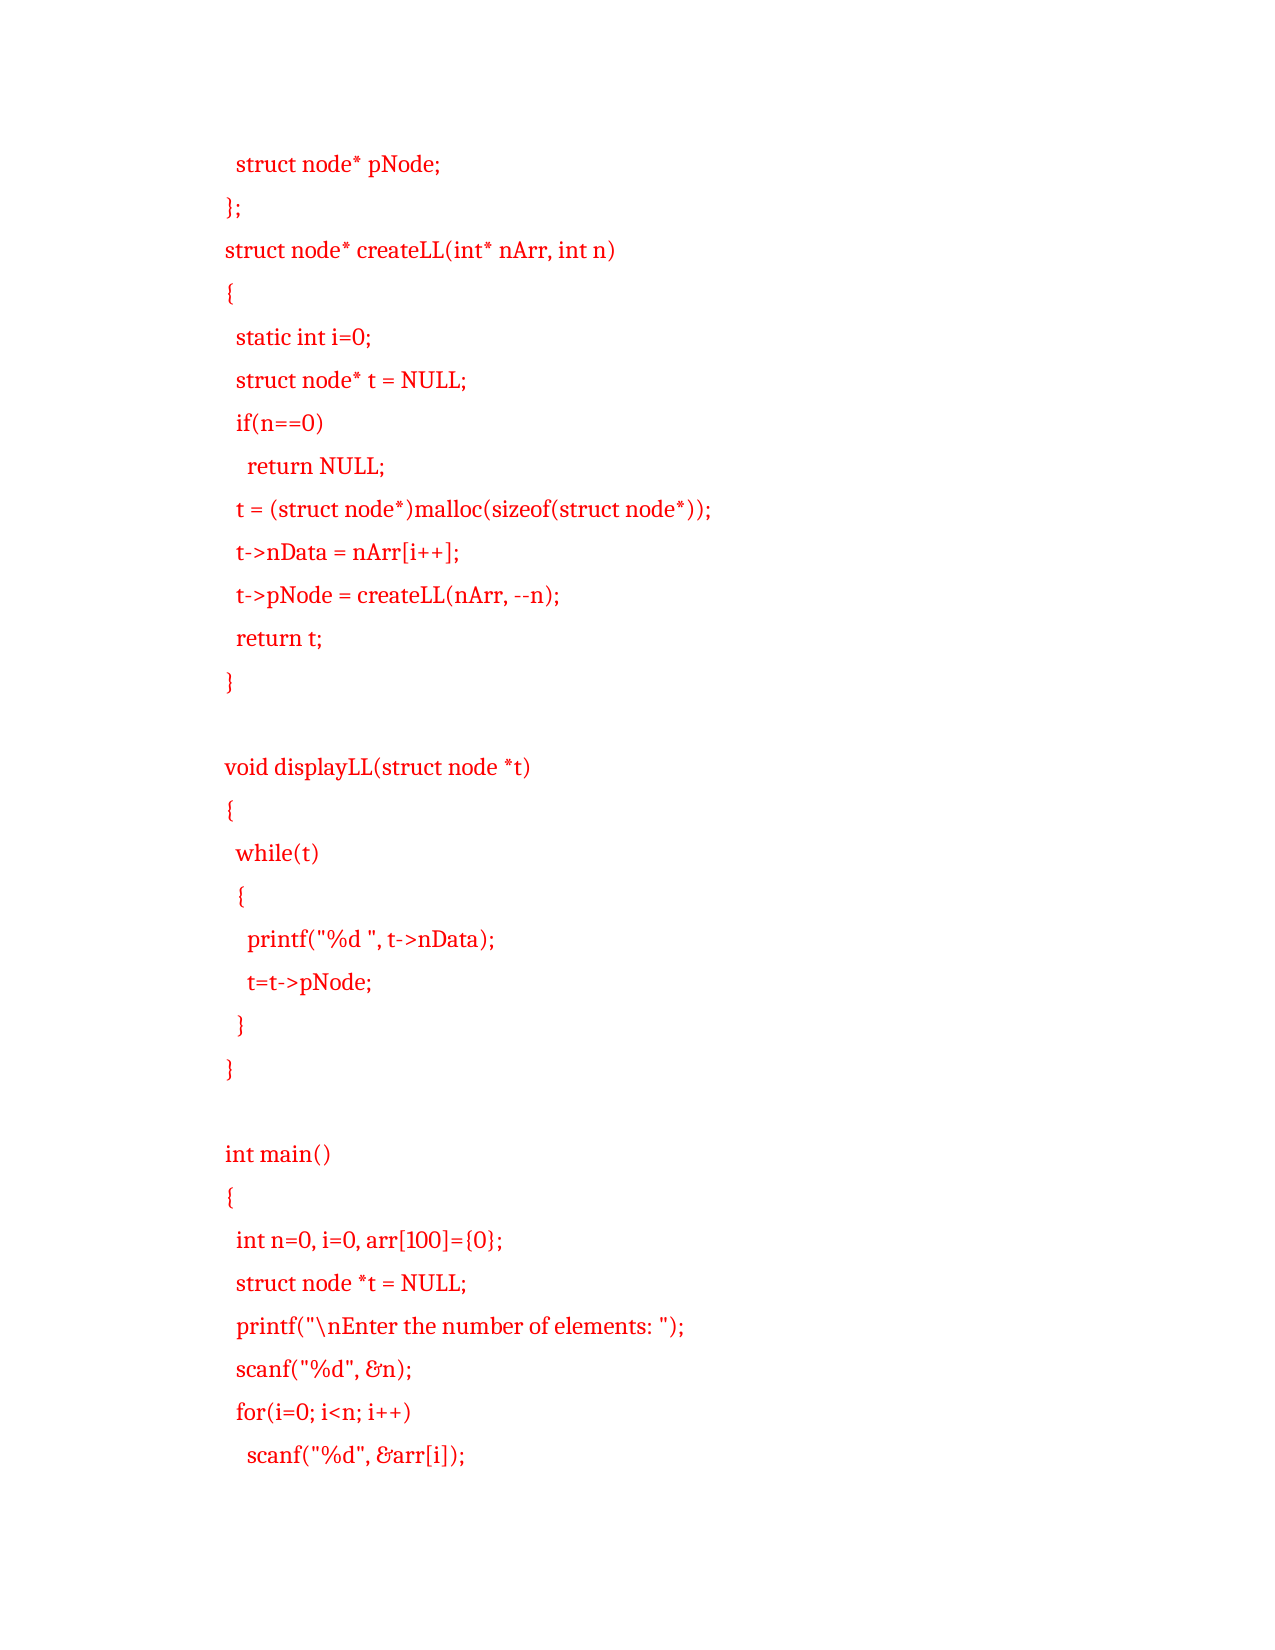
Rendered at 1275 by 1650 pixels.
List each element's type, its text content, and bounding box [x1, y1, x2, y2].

list { [225, 279, 1172, 308]
list } [225, 1054, 1172, 1083]
list struct node* createLL(int* nArr, int n) [225, 236, 1172, 265]
list printf("%d ", t->nData); [225, 925, 1172, 954]
list struct node* pNode; [225, 150, 1172, 179]
list t->pNode = createLL(nArr, --n); [225, 581, 1172, 610]
list return NULL; [225, 452, 1172, 481]
list t->nData = nArr[i++]; [225, 538, 1172, 567]
list struct node *t = NULL; [225, 1269, 1172, 1298]
list struct node* t = NULL; [225, 366, 1172, 394]
list { [225, 796, 1172, 824]
list scanf("%d", &n); [225, 1355, 1172, 1384]
list printf("\nEnter the number of elements: "); [225, 1312, 1172, 1341]
list t = (struct node*)malloc(sizeof(struct node*)); [225, 495, 1172, 524]
list int n=0, i=0, arr[100]={0}; [225, 1226, 1172, 1254]
list t=t->pNode; [225, 968, 1172, 997]
list { [225, 882, 1172, 911]
list for(i=0; i<n; i++) [225, 1398, 1172, 1427]
list { [225, 1183, 1172, 1211]
list static int i=0; [225, 322, 1172, 351]
list return t; [225, 624, 1172, 653]
list if(n==0) [225, 409, 1172, 437]
list scanf("%d", &arr[i]); [225, 1441, 1172, 1470]
list void displayLL(struct node *t) [225, 753, 1172, 781]
list while(t) [225, 839, 1172, 868]
list } [225, 667, 1172, 696]
list int main() [225, 1139, 1172, 1168]
list } [225, 1011, 1172, 1040]
list }; [225, 193, 1172, 222]
